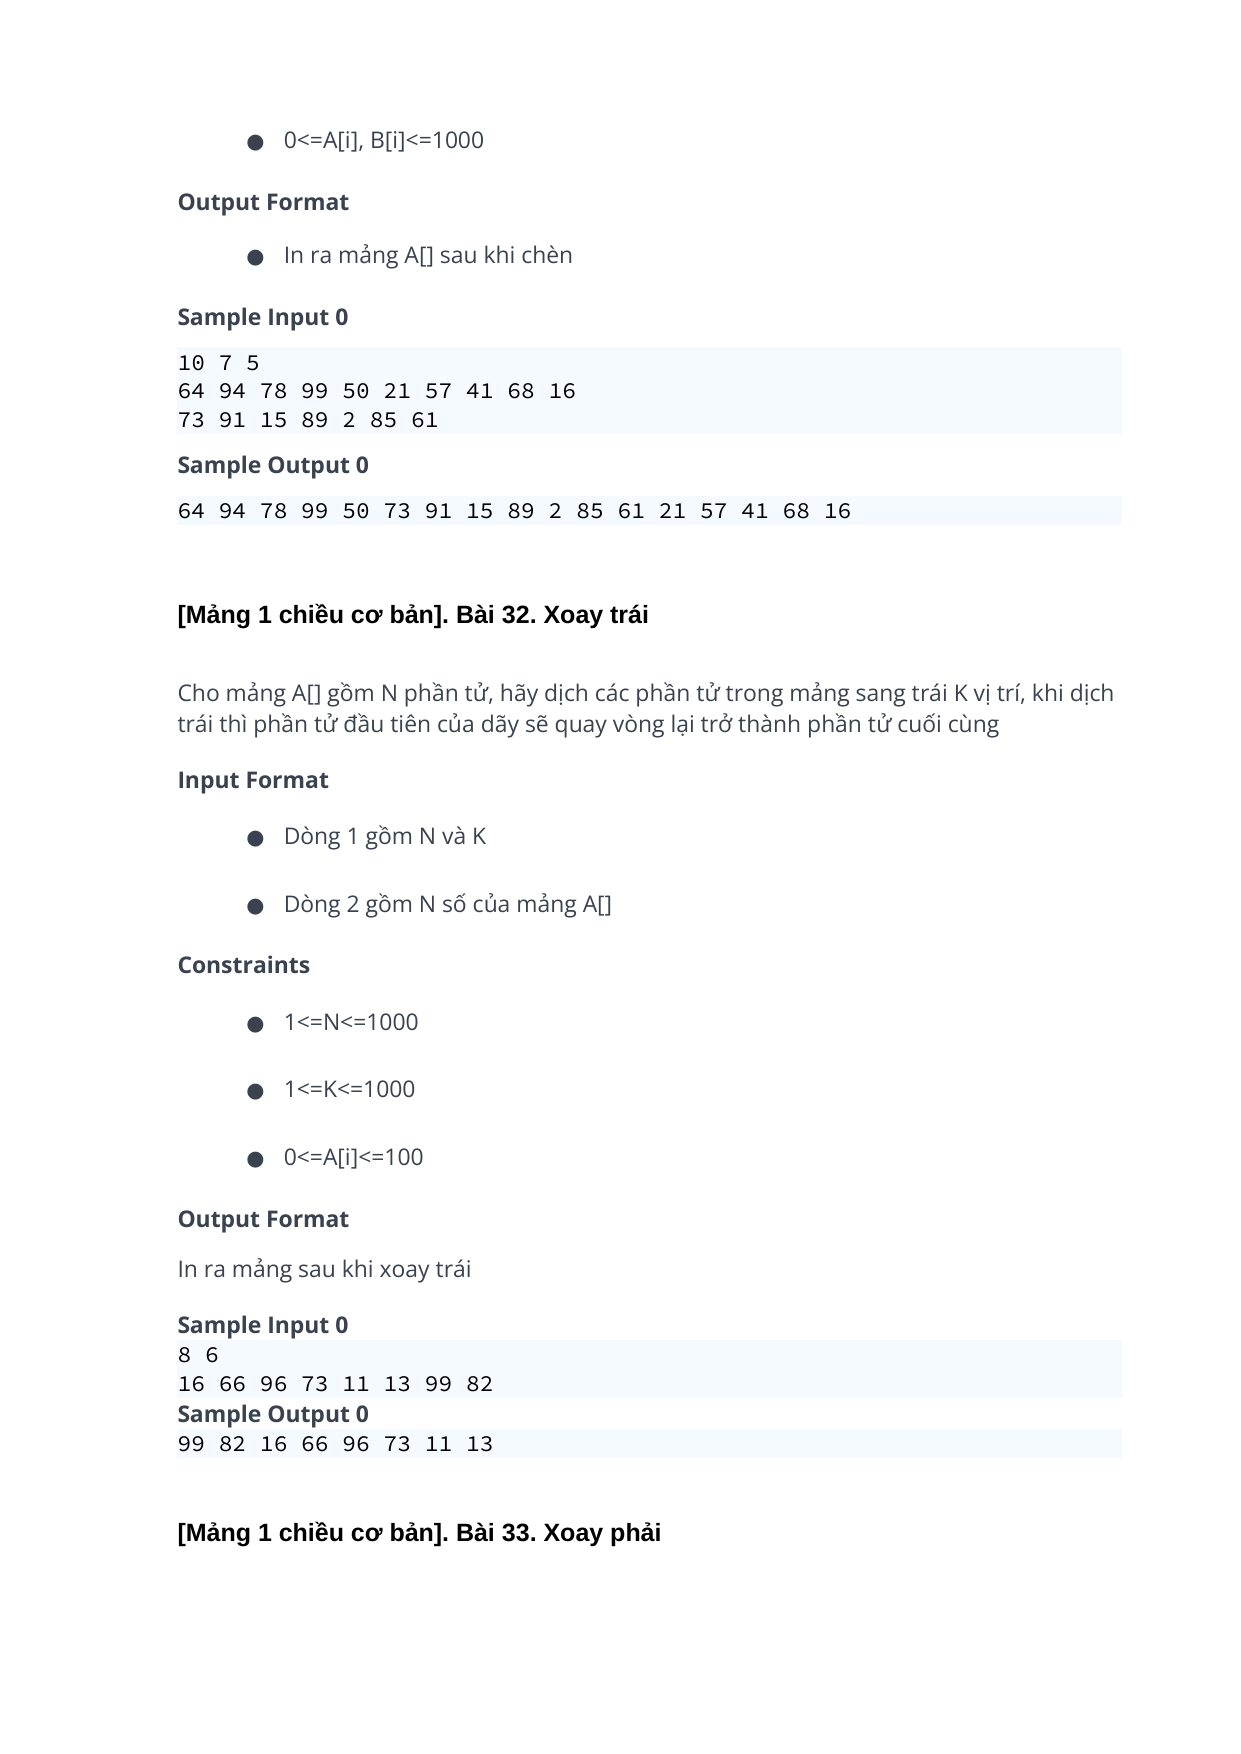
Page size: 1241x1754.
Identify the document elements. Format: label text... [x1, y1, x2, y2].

list 1<=N<=1000 [246, 999, 1122, 1042]
text 16 66 96 73 11 13 99 82 [177, 1369, 1122, 1398]
text Sample Output 0 [177, 449, 1122, 481]
text 64 94 78 99 50 21 57 41 68 16 [177, 376, 1122, 405]
list 0<=A[i]<=100 [246, 1135, 1122, 1177]
text Sample Input 0 [177, 300, 1122, 332]
text Input Format [177, 764, 1122, 795]
text Output Format [177, 186, 1122, 217]
list 1<=K<=1000 [246, 1067, 1122, 1110]
text Cho mảng A[] gồm N phần tử, hãy dịch các phần tử trong mảng sang trái K vị trí, khi dịch trái thì phần tử đầu tiên của dãy sẽ quay vòng lại trở thành phần tử cuối cùng [177, 676, 1122, 739]
text Sample Output 0 [177, 1398, 1122, 1429]
text Output Format [177, 1202, 1122, 1234]
list Dòng 1 gồm N và K [246, 814, 1122, 857]
text 10 7 5 [177, 347, 1122, 376]
text 8 6 [177, 1340, 1122, 1369]
text In ra mảng sau khi xoay trái [177, 1252, 1122, 1284]
text 73 91 15 89 2 85 61 [177, 405, 1122, 434]
list In ra mảng A[] sau khi chèn [246, 233, 1122, 275]
list 0<=A[i], B[i]<=1000 [246, 118, 1122, 161]
text Sample Input 0 [177, 1309, 1122, 1340]
text 99 82 16 66 96 73 11 13 [177, 1429, 1122, 1458]
text 64 94 78 99 50 73 91 15 89 2 85 61 21 57 41 68 16 [177, 496, 1122, 525]
text Constraints [177, 949, 1122, 981]
list Dòng 2 gồm N số của mảng A[] [246, 882, 1122, 924]
